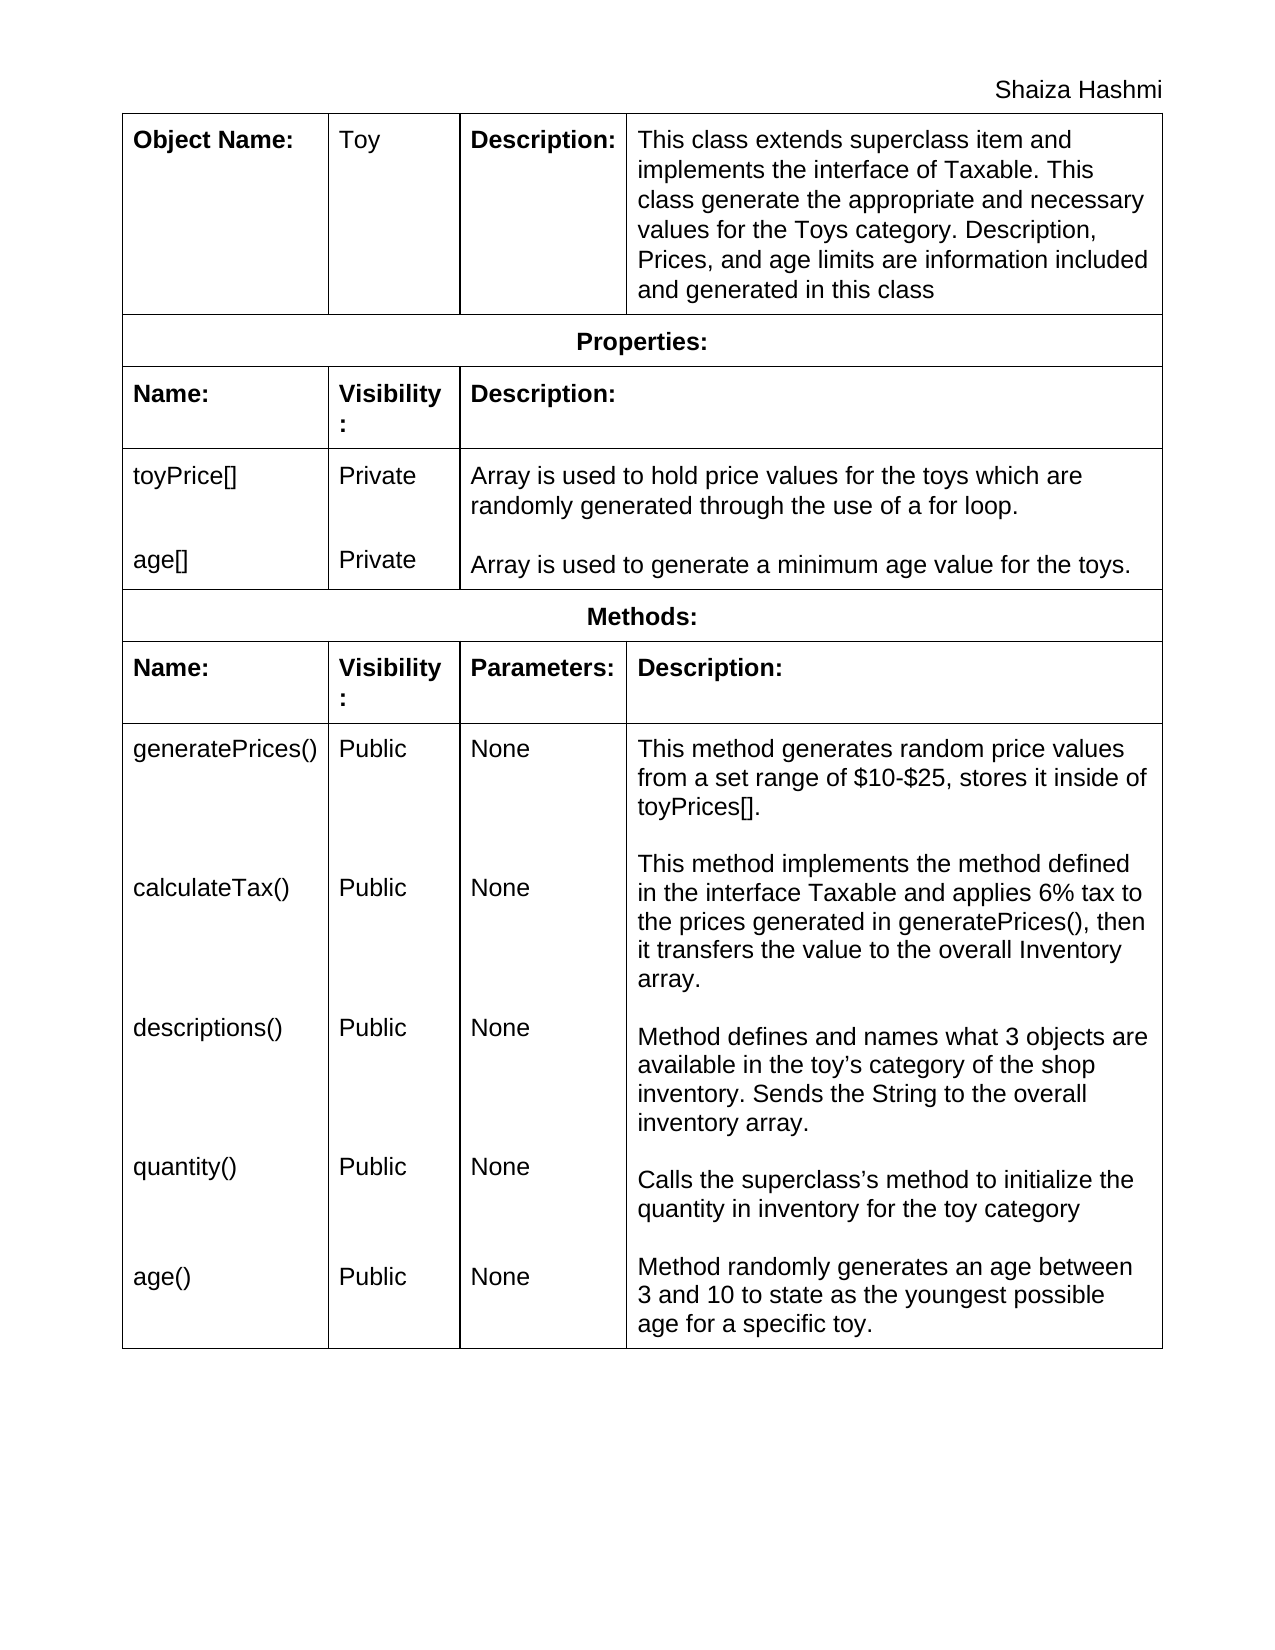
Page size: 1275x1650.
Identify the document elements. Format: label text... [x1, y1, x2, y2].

table_header This class extends superclass item and implements the interface of Taxable. This class generate the appropriate and necessary values for the Toys category. Description, Prices, and age limits are information included and generated in this class [627, 114, 1162, 314]
table_header Toy [329, 114, 459, 314]
table_cell Methods: [123, 590, 1162, 641]
table_cell Description: [627, 642, 1162, 722]
table_cell Description: [461, 367, 1162, 448]
table_cell This method generates random price values from a set range of $10-$25, stores it inside of toyPrices[]. This method implements the method defined in the interface Taxable and applies 6% tax to the prices generated in generatePrices(), then it transfers the value to the overall Inventory array. Method defines and names what 3 objects are available in the toy’s category of the shop inventory. Sends the String to the overall inventory array. Calls the superclass’s method to initialize the quantity in inventory for the toy category Method randomly generates an age between 3 and 10 to state as the youngest possible age for a specific toy. [627, 724, 1162, 1348]
table_cell Array is used to hold price values for the toys which are randomly generated through the use of a for loop. Array is used to generate a minimum age value for the toys. [461, 449, 1162, 589]
table_cell Name: [123, 642, 328, 722]
table_cell None None None None None [461, 724, 626, 1348]
table_cell toyPrice[] age[] [123, 449, 328, 589]
table_cell Name: [123, 367, 328, 448]
table_cell Properties: [123, 315, 1162, 366]
table_cell Visibility: [329, 642, 459, 722]
table_header Object Name: [123, 114, 328, 314]
table_cell generatePrices() calculateTax() descriptions() quantity() age() [123, 724, 328, 1348]
table_cell Private Private [329, 449, 459, 589]
table_header Description: [461, 114, 626, 314]
table_cell Visibility: [329, 367, 459, 448]
table_cell Parameters: [461, 642, 626, 722]
table_cell Public Public Public Public Public [329, 724, 459, 1348]
